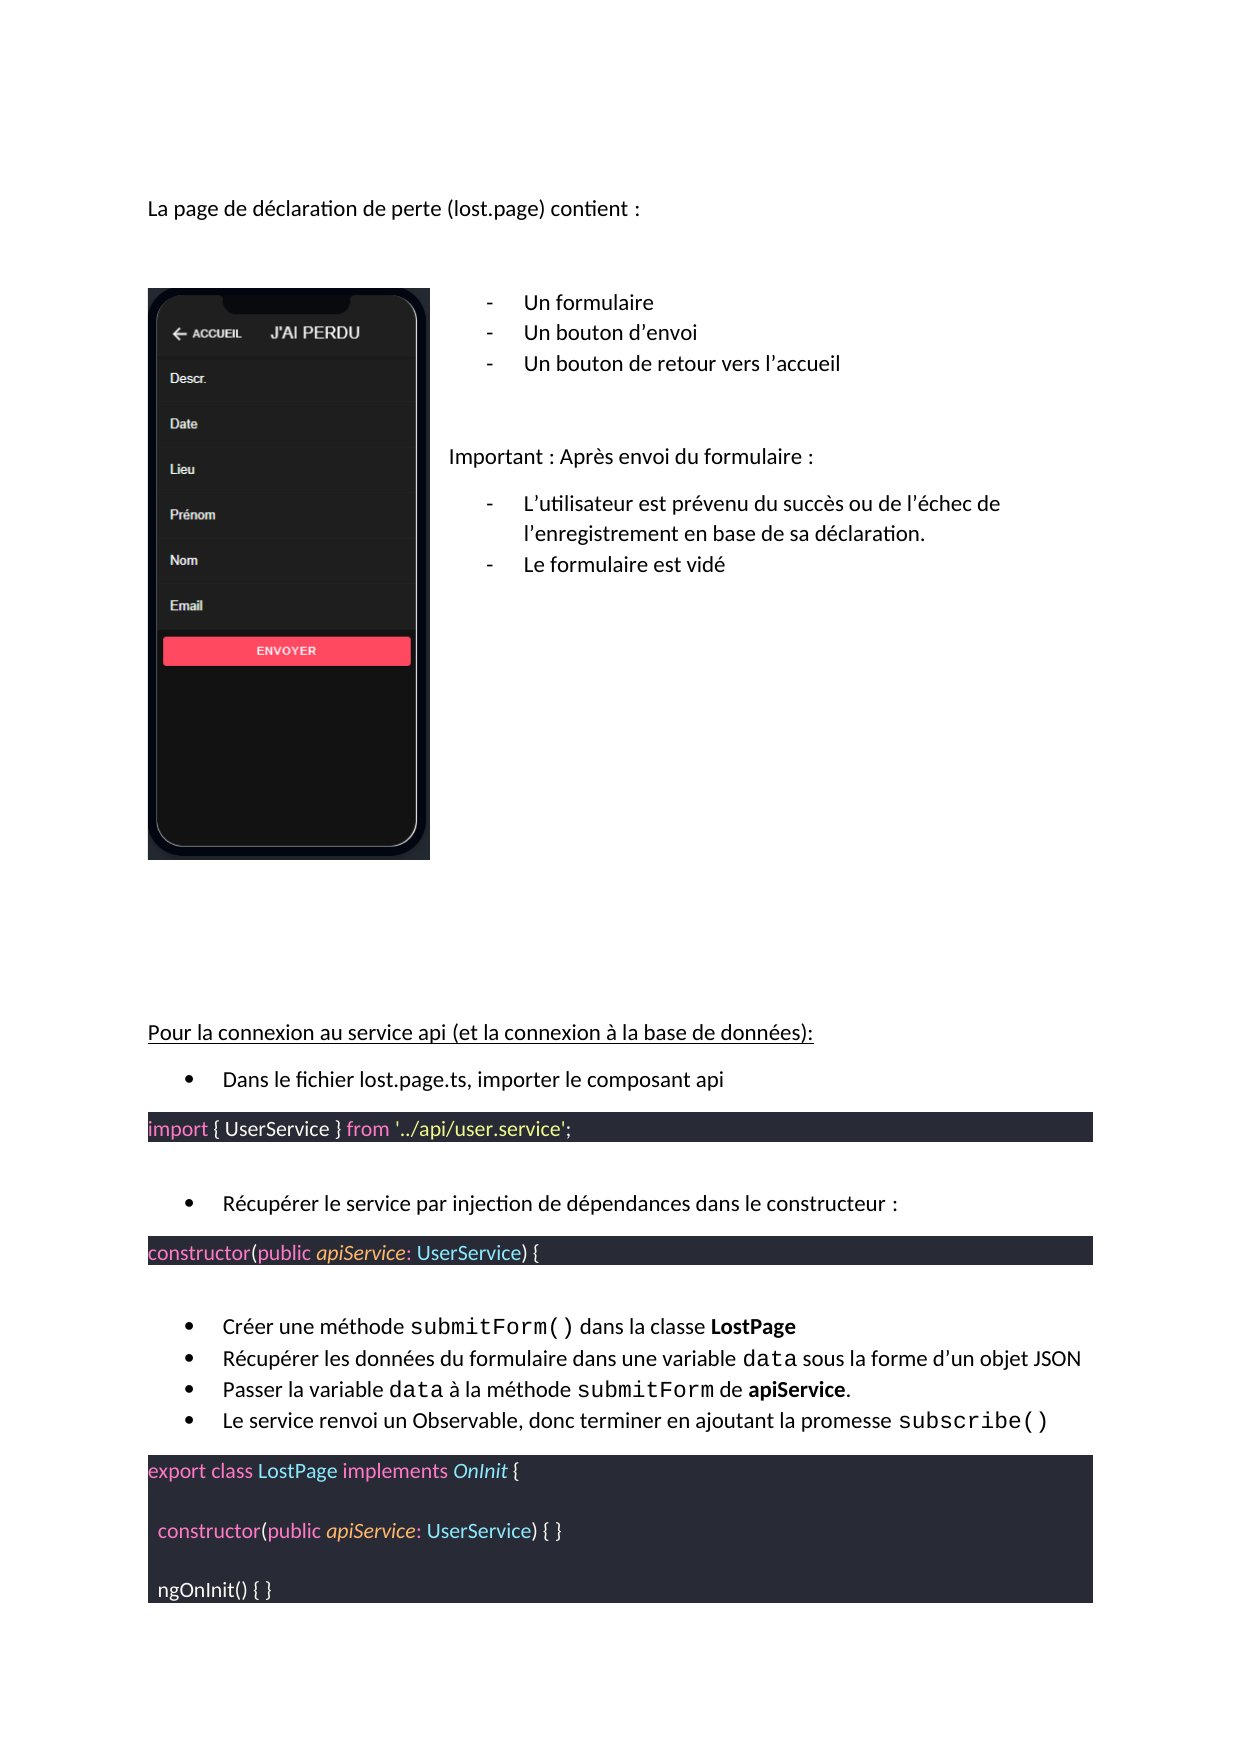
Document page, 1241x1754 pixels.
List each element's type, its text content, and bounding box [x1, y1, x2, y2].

list Un formulaire [430, 288, 1093, 316]
text Important : Après envoi du formulaire : [430, 442, 1093, 470]
text Pour la connexion au service api (et la connexion à la base de données): [148, 1018, 1093, 1046]
text constructor(public apiService: UserService) { } [148, 1514, 1093, 1544]
text La page de déclaration de perte (lost.page) contient : [148, 194, 1093, 222]
list Passer la variable data à la méthode submitForm de apiService. [185, 1375, 1093, 1404]
picture [147, 288, 430, 860]
list L’utilisateur est prévenu du succès ou de l’échec de l’enregistrement en base de sa déclaration. [430, 489, 1093, 547]
list Récupérer le service par injection de dépendances dans le constructeur : [185, 1189, 1093, 1217]
list Créer une méthode submitForm() dans la classe LostPage [185, 1312, 1093, 1341]
text ngOnInit() { } [148, 1573, 1093, 1603]
list Le formulaire est vidé [430, 550, 1093, 578]
text export class LostPage implements OnInit { [148, 1455, 1093, 1484]
list Dans le fichier lost.page.ts, importer le composant api [185, 1065, 1093, 1093]
list Récupérer les données du formulaire dans une variable data sous la forme d’un objet JSON [185, 1344, 1093, 1373]
list Un bouton d’envoi [430, 318, 1093, 346]
text constructor(public apiService: UserService) { [148, 1236, 1093, 1265]
list Un bouton de retour vers l’accueil [430, 349, 1093, 377]
text import { UserService } from '../api/user.service'; [148, 1112, 1093, 1142]
list Le service renvoi un Observable, donc terminer en ajoutant la promesse subscribe() [185, 1407, 1093, 1436]
